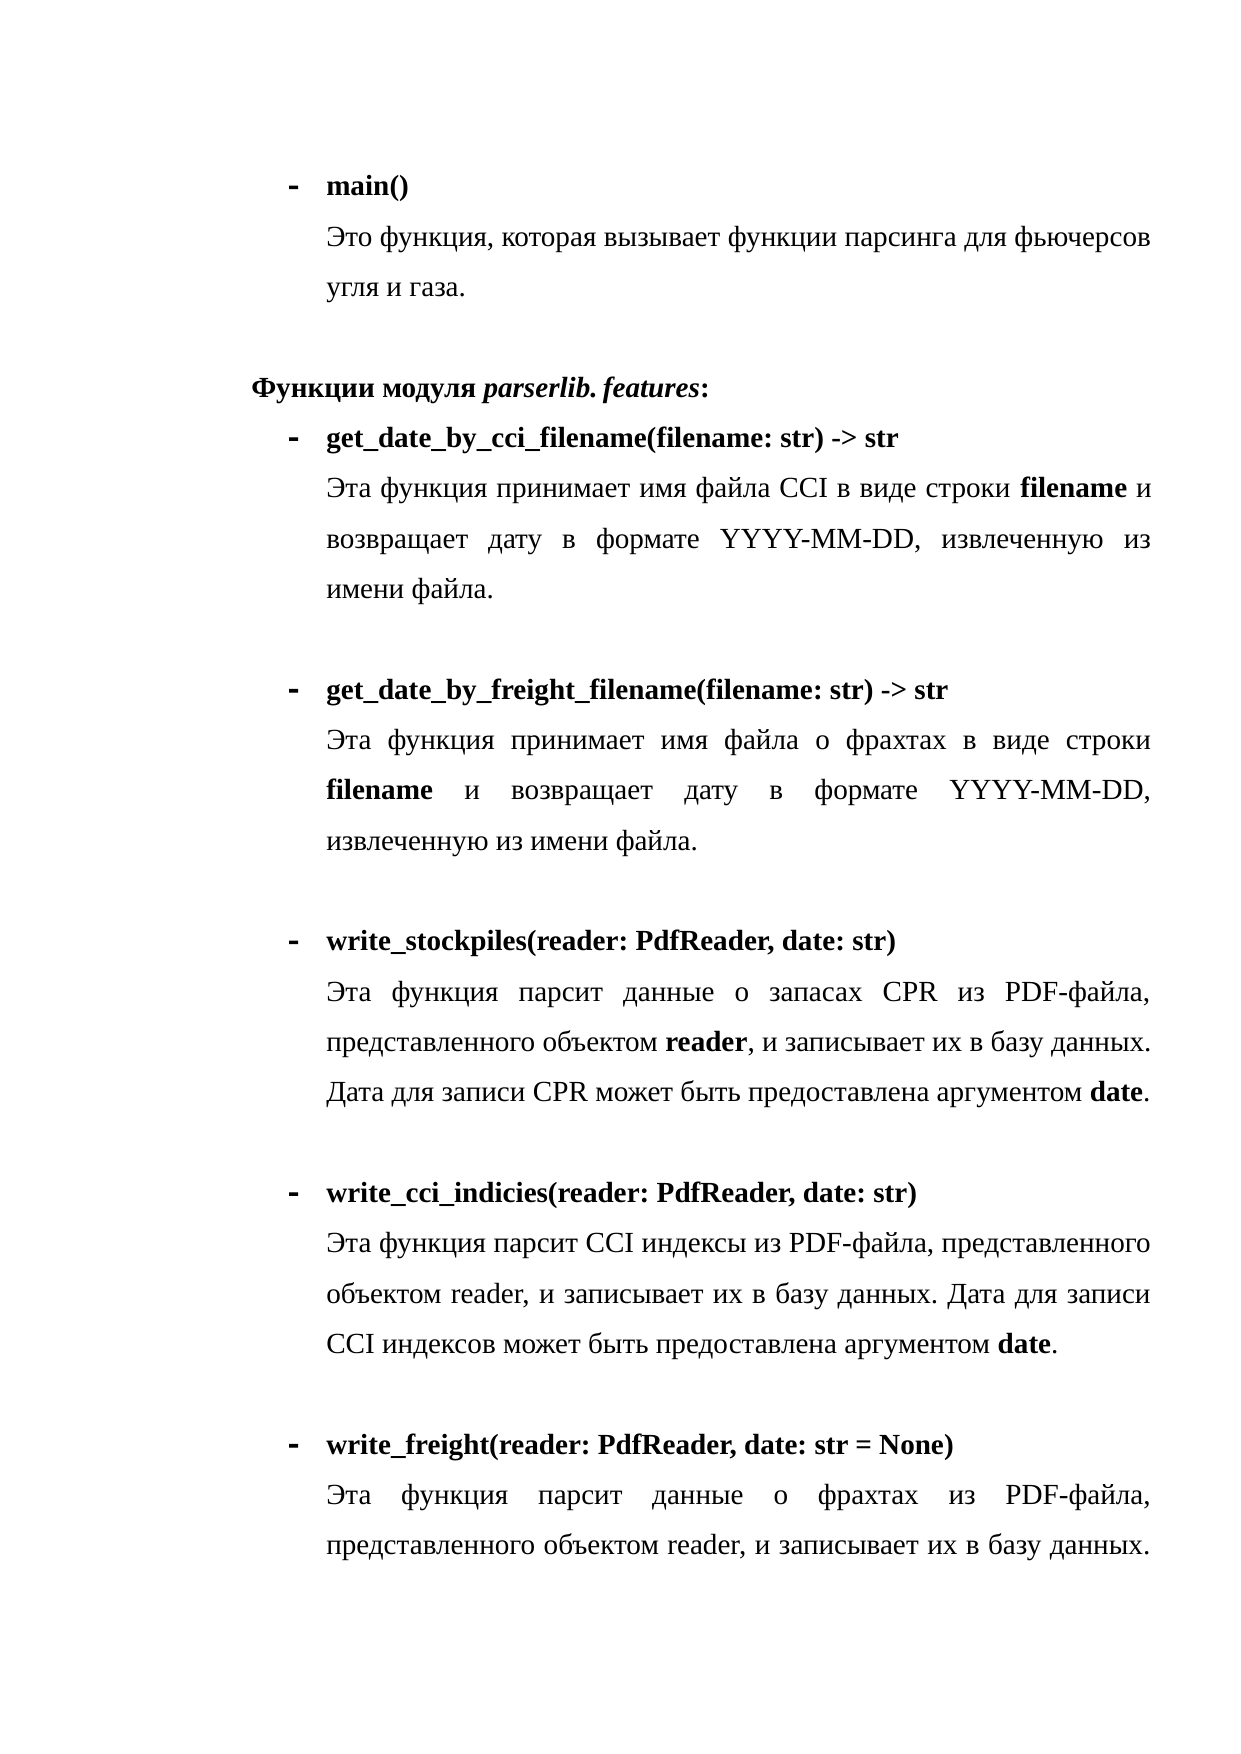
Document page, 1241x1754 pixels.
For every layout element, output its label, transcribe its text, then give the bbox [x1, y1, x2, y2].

list get_date_by_freight_filename(filename: str) -> str [288, 672, 1152, 705]
list write_stockpiles(reader: PdfReader, date: str) [288, 923, 1152, 957]
list main() [288, 168, 1152, 202]
list Это функция, которая вызывает функции парсинга для фьючерсов угля и газа. [326, 219, 1152, 303]
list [326, 1477, 1152, 1561]
list write_cci_indicies(reader: PdfReader, date: str) [288, 1175, 1152, 1209]
list Эта функция парсит CCI индексы из PDF-файла, представленного объектом reader, и записывает их в базу данных. Дата для записи CCI индексов может быть предоставлена аргументом date. [326, 1226, 1152, 1360]
list get_date_by_cci_filename(filename: str) -> str [288, 420, 1152, 454]
text Функции модуля parserlib. features: [177, 370, 1152, 403]
list Эта функция принимает имя файла о фрахтах в виде строки filename и возвращает дату в формате YYYY-MM-DD, извлеченную из имени файла. [326, 722, 1152, 856]
list Эта функция парсит данные о запасах CPR из PDF-файла, представленного объектом reader, и записывает их в базу данных. Дата для записи CPR может быть предоставлена аргументом date. [326, 974, 1152, 1108]
list Эта функция принимает имя файла CCI в виде строки filename и возвращает дату в формате YYYY-MM-DD, извлеченную из имени файла. [326, 471, 1152, 605]
list write_freight(reader: PdfReader, date: str = None) [288, 1427, 1152, 1460]
